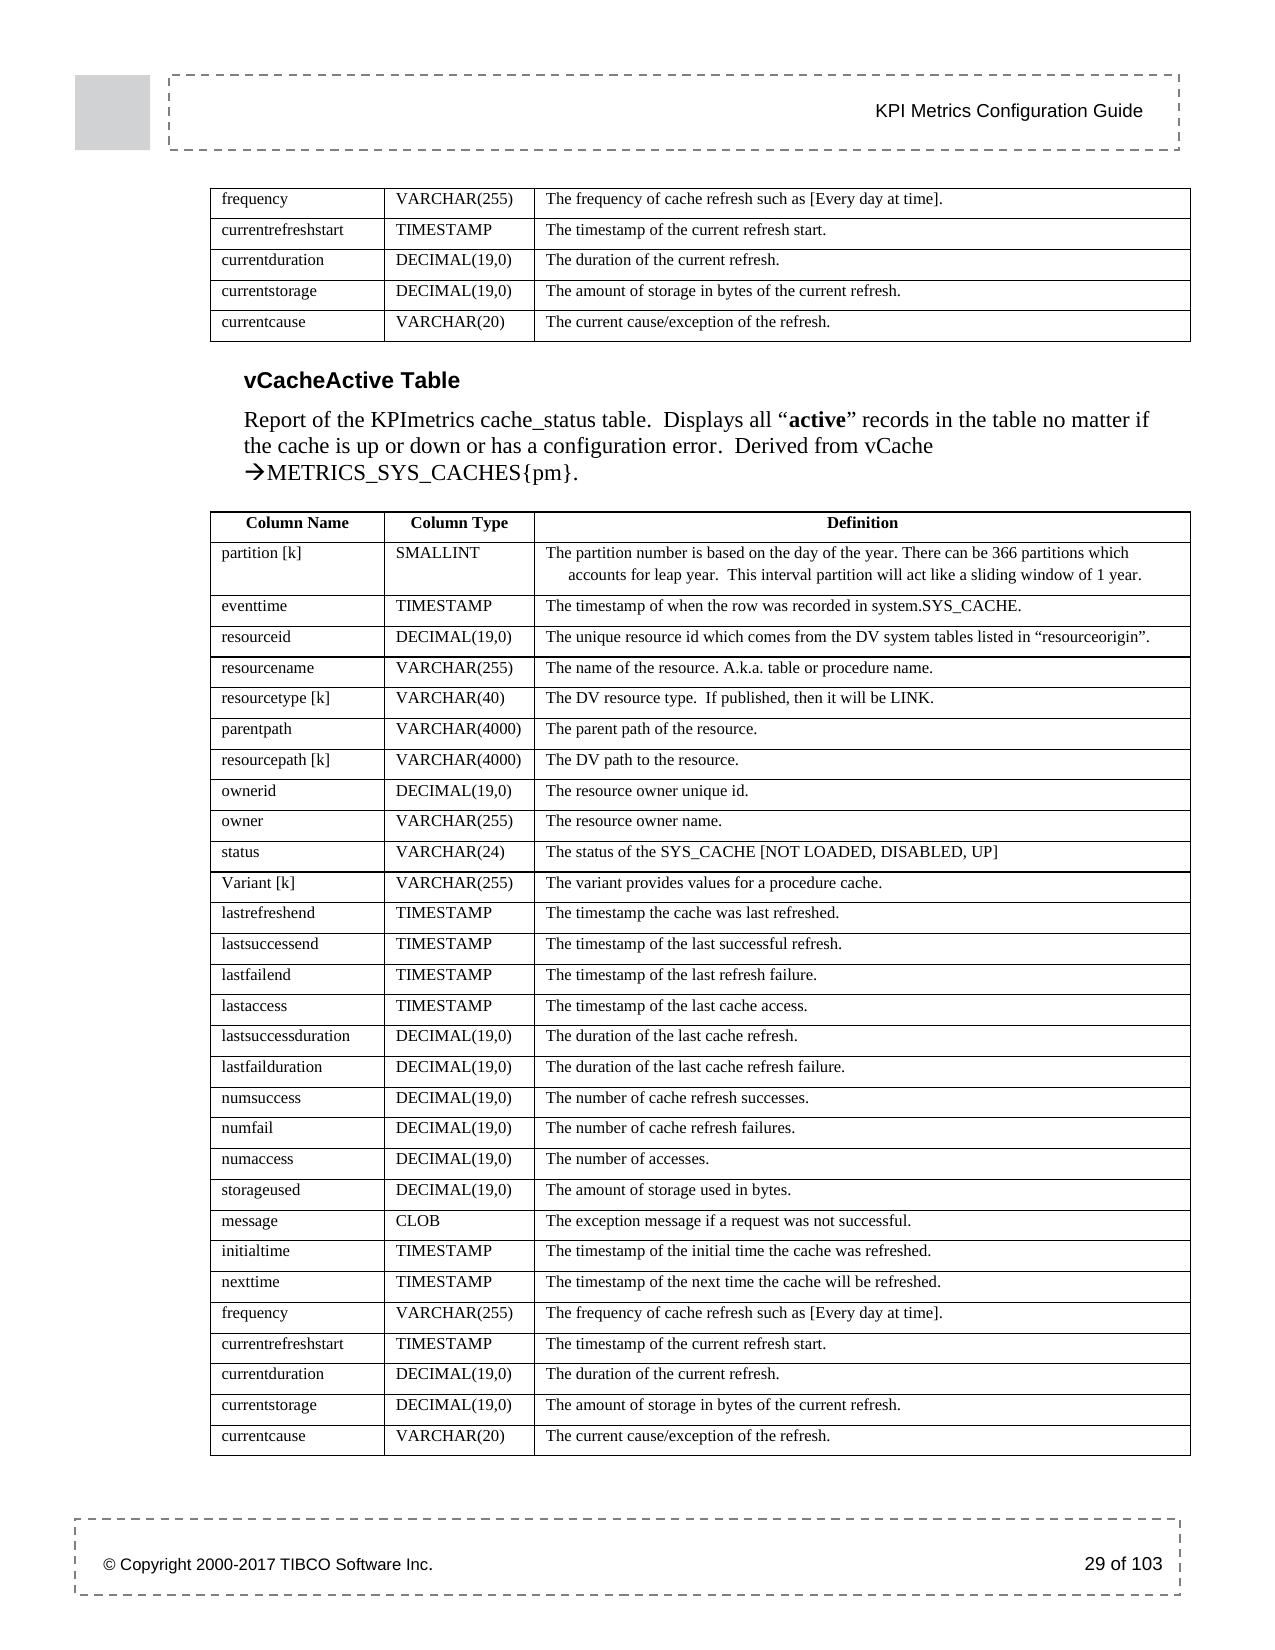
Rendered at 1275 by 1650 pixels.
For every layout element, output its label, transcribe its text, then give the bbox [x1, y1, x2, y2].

table_cell The amount of storage in bytes of the current refresh. [535, 1395, 1190, 1424]
table_cell lastfailduration [211, 1057, 384, 1087]
table_cell The duration of the current refresh. [535, 250, 1190, 280]
table_cell message [211, 1211, 384, 1240]
table_cell DECIMAL(19,0) [385, 1364, 534, 1394]
table_cell TIMESTAMP [385, 965, 534, 994]
table_cell currentduration [211, 1364, 384, 1394]
table_cell eventtime [211, 596, 384, 626]
table_cell The number of cache refresh failures. [535, 1118, 1190, 1148]
table_cell VARCHAR(4000) [385, 750, 534, 779]
table_cell currentstorage [211, 1395, 384, 1424]
table_cell partition [k] [211, 543, 384, 595]
table_cell DECIMAL(19,0) [385, 1180, 534, 1209]
table_cell TIMESTAMP [385, 596, 534, 626]
table_cell The timestamp the cache was last refreshed. [535, 903, 1190, 933]
table_cell lastrefreshend [211, 903, 384, 933]
table_cell DECIMAL(19,0) [385, 1118, 534, 1148]
table_cell DECIMAL(19,0) [385, 250, 534, 280]
table_cell The name of the resource. A.k.a. table or procedure name. [535, 658, 1190, 687]
table_cell The DV resource type. If published, then it will be LINK. [535, 688, 1190, 718]
table_cell DECIMAL(19,0) [385, 1026, 534, 1056]
table_cell The timestamp of the initial time the cache was refreshed. [535, 1241, 1190, 1271]
subtitle vCacheActive Table [244, 367, 1162, 393]
table_cell owner [211, 811, 384, 841]
table_cell The timestamp of the current refresh start. [535, 219, 1190, 249]
table_cell The frequency of cache refresh such as [Every day at time]. [535, 1303, 1190, 1332]
table_cell The frequency of cache refresh such as [Every day at time]. [535, 189, 1190, 218]
table_cell currentcause [211, 1426, 384, 1455]
table_cell VARCHAR(20) [385, 311, 534, 341]
table_cell lastsuccessend [211, 934, 384, 964]
table_cell initialtime [211, 1241, 384, 1271]
table_cell frequency [211, 189, 384, 218]
table_cell The variant provides values for a procedure cache. [535, 873, 1190, 902]
table_cell VARCHAR(20) [385, 1426, 534, 1455]
table_cell TIMESTAMP [385, 1272, 534, 1302]
table_cell DECIMAL(19,0) [385, 1088, 534, 1117]
table_cell CLOB [385, 1211, 534, 1240]
table_cell The current cause/exception of the refresh. [535, 311, 1190, 341]
table_cell Variant [k] [211, 873, 384, 902]
table_cell numaccess [211, 1149, 384, 1179]
table_cell VARCHAR(255) [385, 811, 534, 841]
table_cell The exception message if a request was not successful. [535, 1211, 1190, 1240]
table_cell TIMESTAMP [385, 995, 534, 1025]
table_cell VARCHAR(4000) [385, 719, 534, 748]
table_cell The duration of the last cache refresh. [535, 1026, 1190, 1056]
table_cell resourcepath [k] [211, 750, 384, 779]
table_cell DECIMAL(19,0) [385, 281, 534, 310]
table_cell VARCHAR(255) [385, 1303, 534, 1332]
table_cell numsuccess [211, 1088, 384, 1117]
table_cell VARCHAR(255) [385, 658, 534, 687]
table_cell VARCHAR(24) [385, 842, 534, 871]
table_cell currentrefreshstart [211, 1334, 384, 1363]
table_cell The partition number is based on the day of the year. There can be 366 partitions which accounts for leap year. This interval partition will act like a sliding window of 1 year. [535, 543, 1190, 595]
table_cell DECIMAL(19,0) [385, 1395, 534, 1424]
table_cell The timestamp of the last cache access. [535, 995, 1190, 1025]
table_cell lastaccess [211, 995, 384, 1025]
table_cell currentstorage [211, 281, 384, 310]
table_cell lastfailend [211, 965, 384, 994]
table_cell currentduration [211, 250, 384, 280]
table_cell TIMESTAMP [385, 934, 534, 964]
table_cell currentcause [211, 311, 384, 341]
table_cell TIMESTAMP [385, 1334, 534, 1363]
table_cell The timestamp of the last successful refresh. [535, 934, 1190, 964]
text Report of the KPImetrics cache_status table. Displays all “active” records in the table no matter if the cache is up or down or has a configuration error. Derived from vCache METRICS_SYS_CACHES{pm}. [244, 406, 1162, 485]
table_cell The amount of storage used in bytes. [535, 1180, 1190, 1209]
table_cell VARCHAR(255) [385, 873, 534, 902]
table_cell TIMESTAMP [385, 1241, 534, 1271]
table_cell The DV path to the resource. [535, 750, 1190, 779]
table_cell The current cause/exception of the refresh. [535, 1426, 1190, 1455]
table_cell DECIMAL(19,0) [385, 780, 534, 810]
table_cell The parent path of the resource. [535, 719, 1190, 748]
table_cell ownerid [211, 780, 384, 810]
table_cell The timestamp of the next time the cache will be refreshed. [535, 1272, 1190, 1302]
table_cell currentrefreshstart [211, 219, 384, 249]
table_cell DECIMAL(19,0) [385, 1149, 534, 1179]
table_cell VARCHAR(255) [385, 189, 534, 218]
table_cell The duration of the last cache refresh failure. [535, 1057, 1190, 1087]
table_cell DECIMAL(19,0) [385, 627, 534, 656]
table_cell The timestamp of the last refresh failure. [535, 965, 1190, 994]
table_cell The timestamp of the current refresh start. [535, 1334, 1190, 1363]
table_cell numfail [211, 1118, 384, 1148]
table_cell frequency [211, 1303, 384, 1332]
table_cell status [211, 842, 384, 871]
table_cell resourcename [211, 658, 384, 687]
table_cell TIMESTAMP [385, 903, 534, 933]
table_cell lastsuccessduration [211, 1026, 384, 1056]
table_cell The duration of the current refresh. [535, 1364, 1190, 1394]
table_cell resourceid [211, 627, 384, 656]
table_cell The resource owner unique id. [535, 780, 1190, 810]
table_cell The number of cache refresh successes. [535, 1088, 1190, 1117]
table_cell The status of the SYS_CACHE [NOT LOADED, DISABLED, UP] [535, 842, 1190, 871]
table_header Column Type [385, 513, 534, 542]
table_cell The resource owner name. [535, 811, 1190, 841]
table_cell storageused [211, 1180, 384, 1209]
table_cell parentpath [211, 719, 384, 748]
table_cell The number of accesses. [535, 1149, 1190, 1179]
table_cell resourcetype [k] [211, 688, 384, 718]
table_cell nexttime [211, 1272, 384, 1302]
table_header Column Name [211, 513, 384, 542]
table_cell VARCHAR(40) [385, 688, 534, 718]
table_cell DECIMAL(19,0) [385, 1057, 534, 1087]
table_cell The amount of storage in bytes of the current refresh. [535, 281, 1190, 310]
table_cell TIMESTAMP [385, 219, 534, 249]
table_cell The unique resource id which comes from the DV system tables listed in “resourceorigin”. [535, 627, 1190, 656]
table_cell SMALLINT [385, 543, 534, 595]
table_cell The timestamp of when the row was recorded in system.SYS_CACHE. [535, 596, 1190, 626]
table_header Definition [535, 513, 1190, 542]
